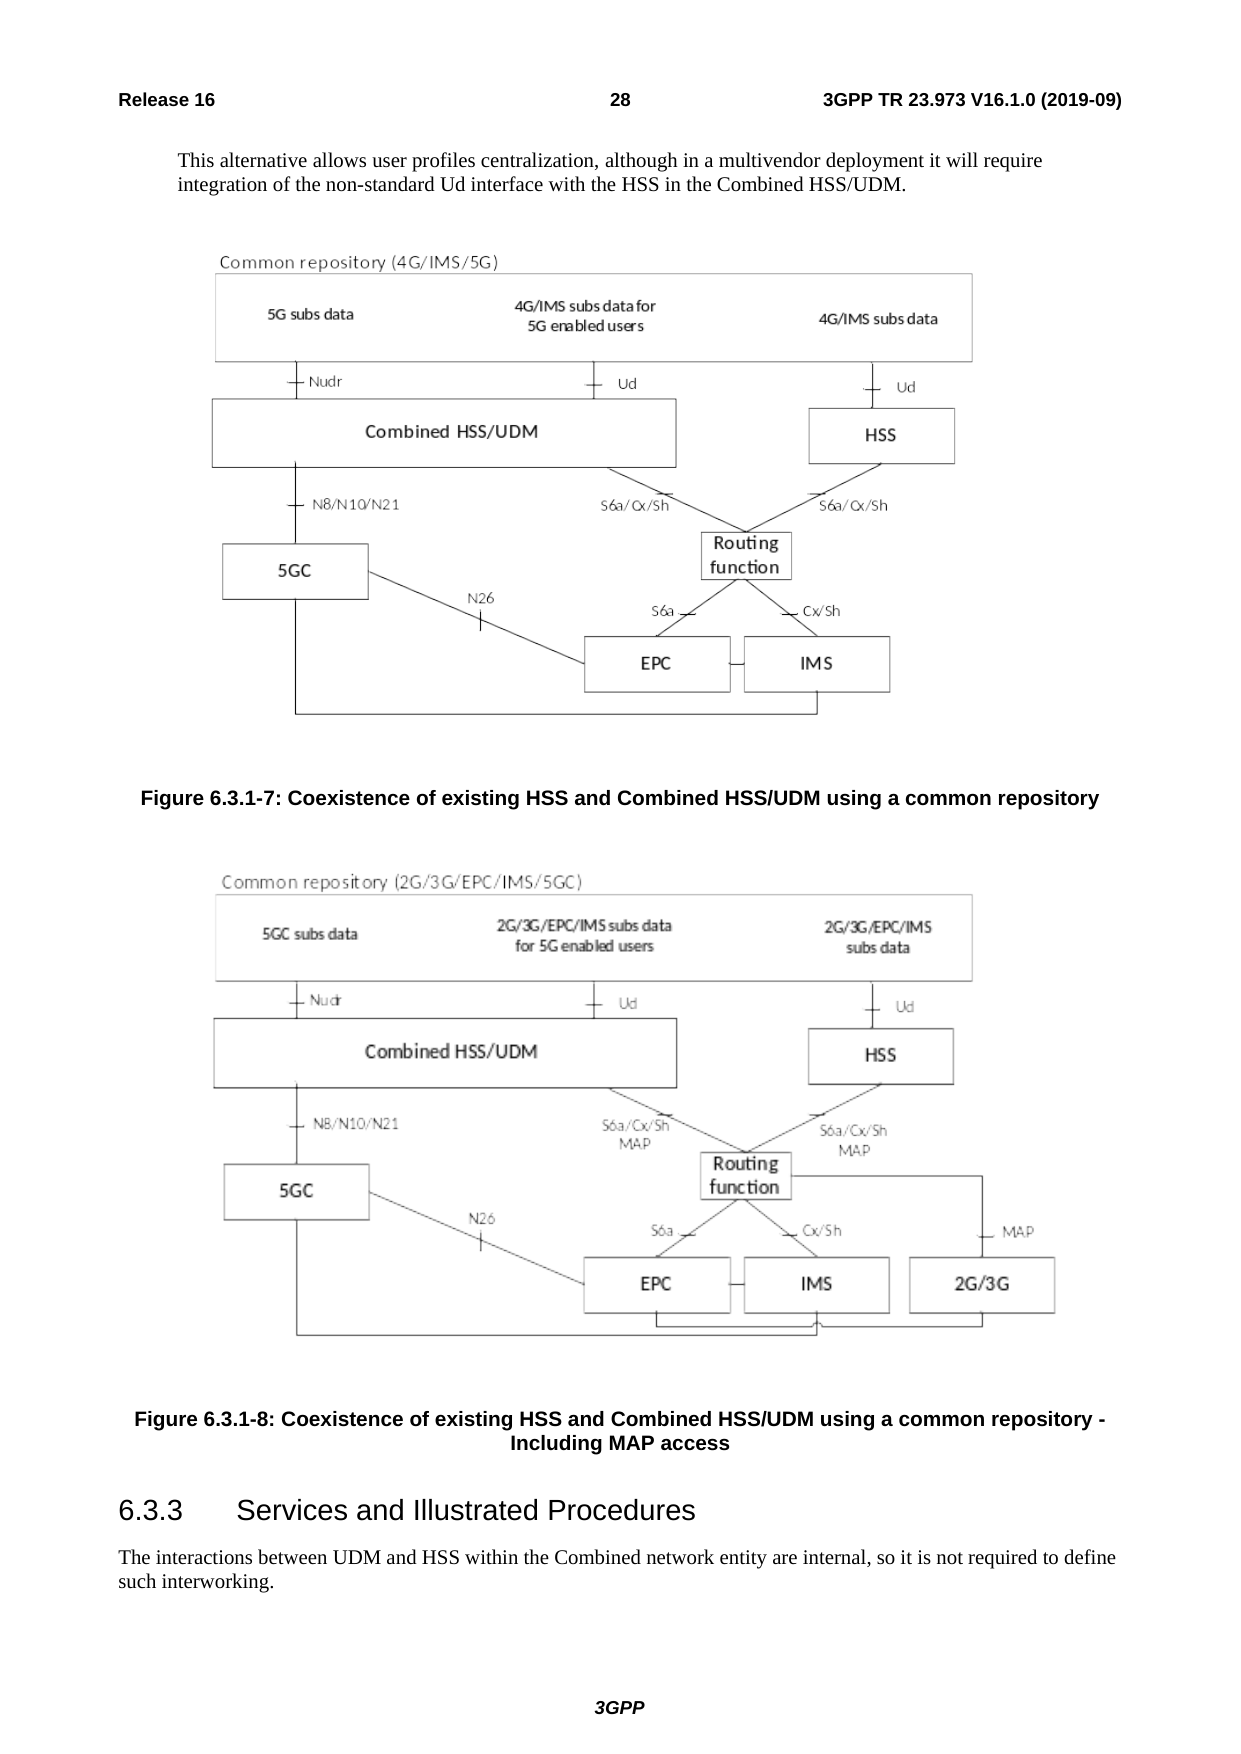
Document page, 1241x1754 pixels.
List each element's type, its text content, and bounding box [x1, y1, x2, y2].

text This alternative allows user profiles centralization, although in a multivendor deployment it will require integration of the non-standard Ud interface with the HSS in the Combined HSS/UDM. [148, 147, 1122, 196]
text Figure 6.3.1-8: Coexistence of existing HSS and Combined HSS/UDM using a common repository - Including MAP access [118, 1407, 1122, 1455]
subtitle 6.3.3 Services and Illustrated Procedures [118, 1493, 1122, 1526]
text Figure 6.3.1-7: Coexistence of existing HSS and Combined HSS/UDM using a common repository [118, 786, 1122, 809]
text The interactions between UDM and HSS within the Combined network entity are internal, so it is not required to define such interworking. [118, 1545, 1122, 1593]
